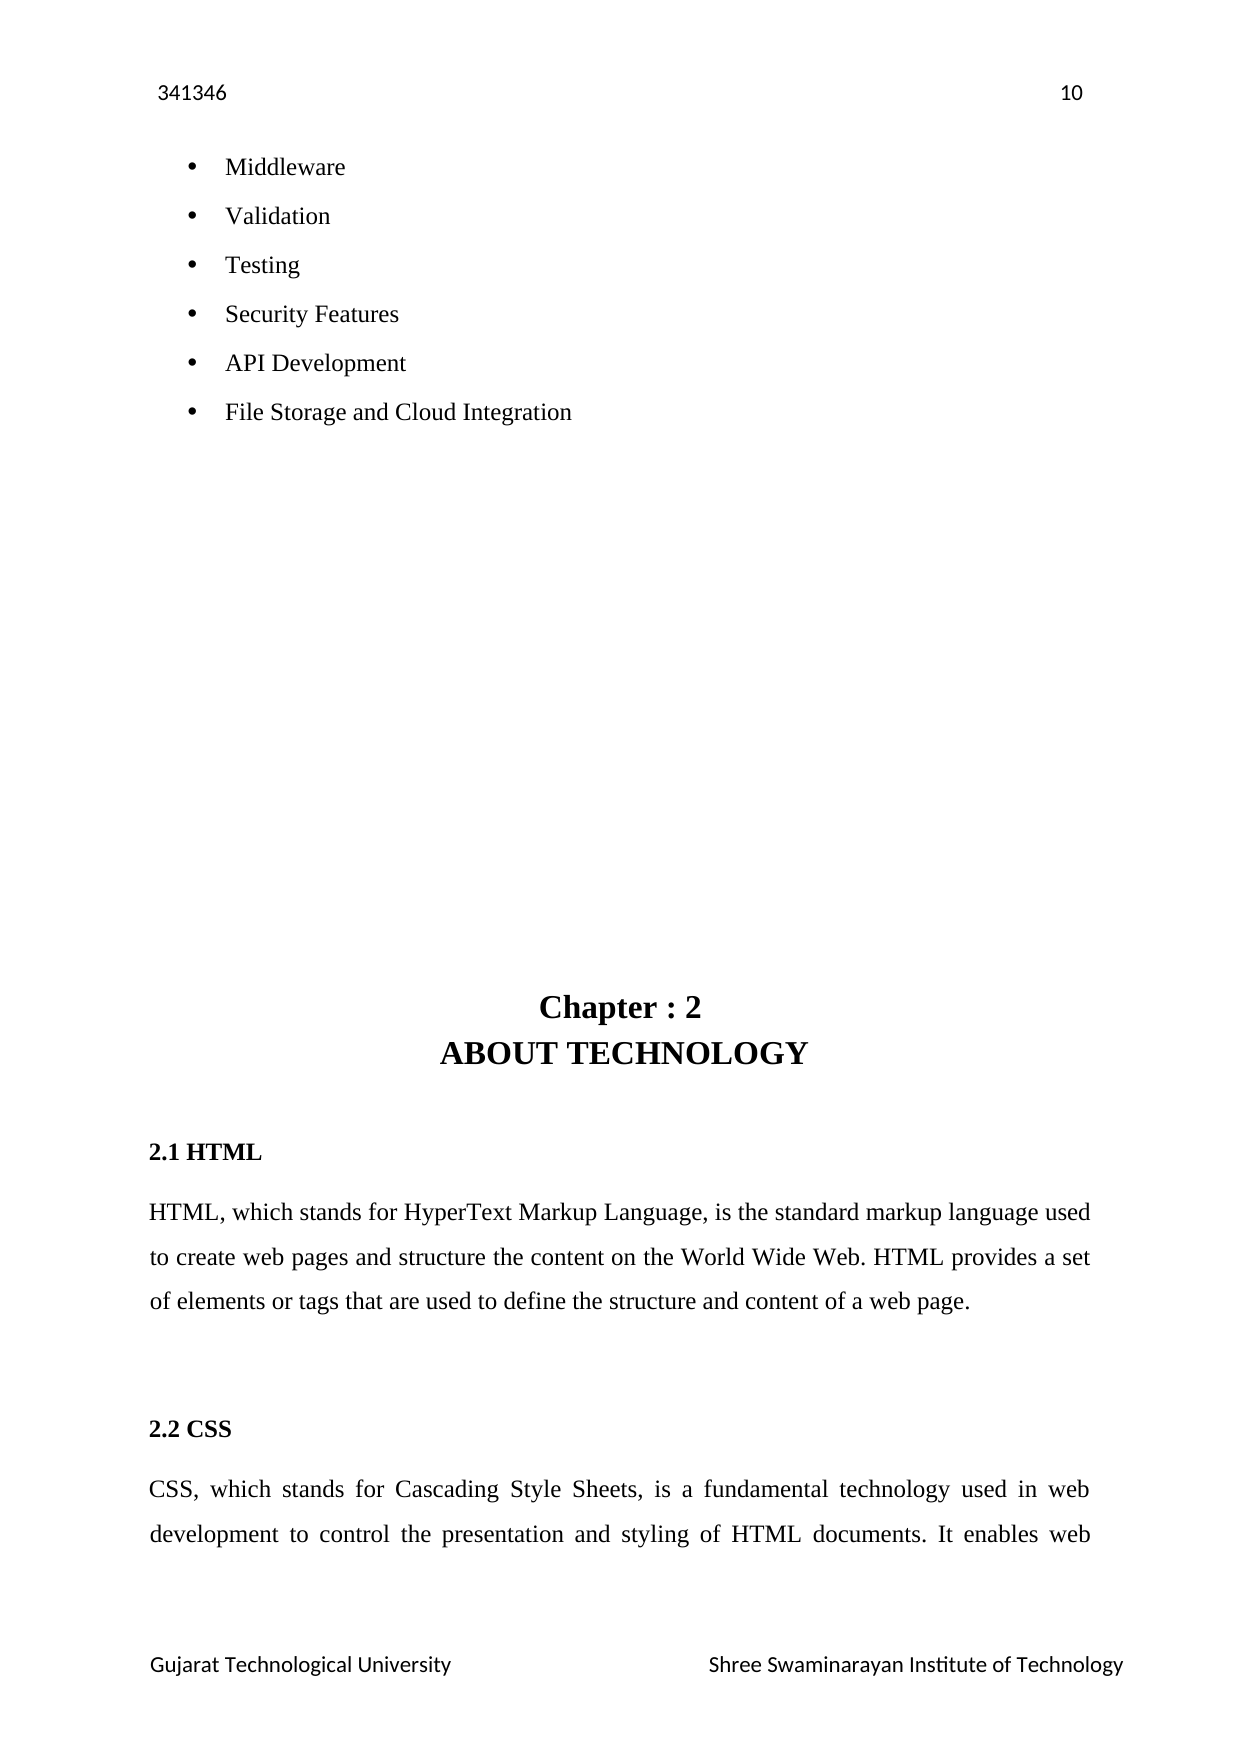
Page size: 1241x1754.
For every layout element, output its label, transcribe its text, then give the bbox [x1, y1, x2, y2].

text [148, 1474, 1091, 1548]
subtitle ABOUT TECHNOLOGY [150, 1033, 1090, 1072]
list Security Features [187, 297, 1091, 328]
list Validation [187, 199, 1091, 230]
list Testing [187, 248, 1091, 279]
text HTML, which stands for HyperText Markup Language, is the standard markup language used to create web pages and structure the content on the World Wide Web. HTML provides a set of elements or tags that are used to define the structure and content of a web page. [148, 1197, 1091, 1315]
list Middleware [187, 150, 1091, 181]
subtitle Chapter : 2 [150, 988, 1090, 1026]
text 2.2 CSS [148, 1414, 1161, 1443]
list File Storage and Cloud Integration [187, 395, 1091, 426]
list API Development [187, 346, 1091, 377]
text 2.1 HTML [148, 1137, 1161, 1166]
